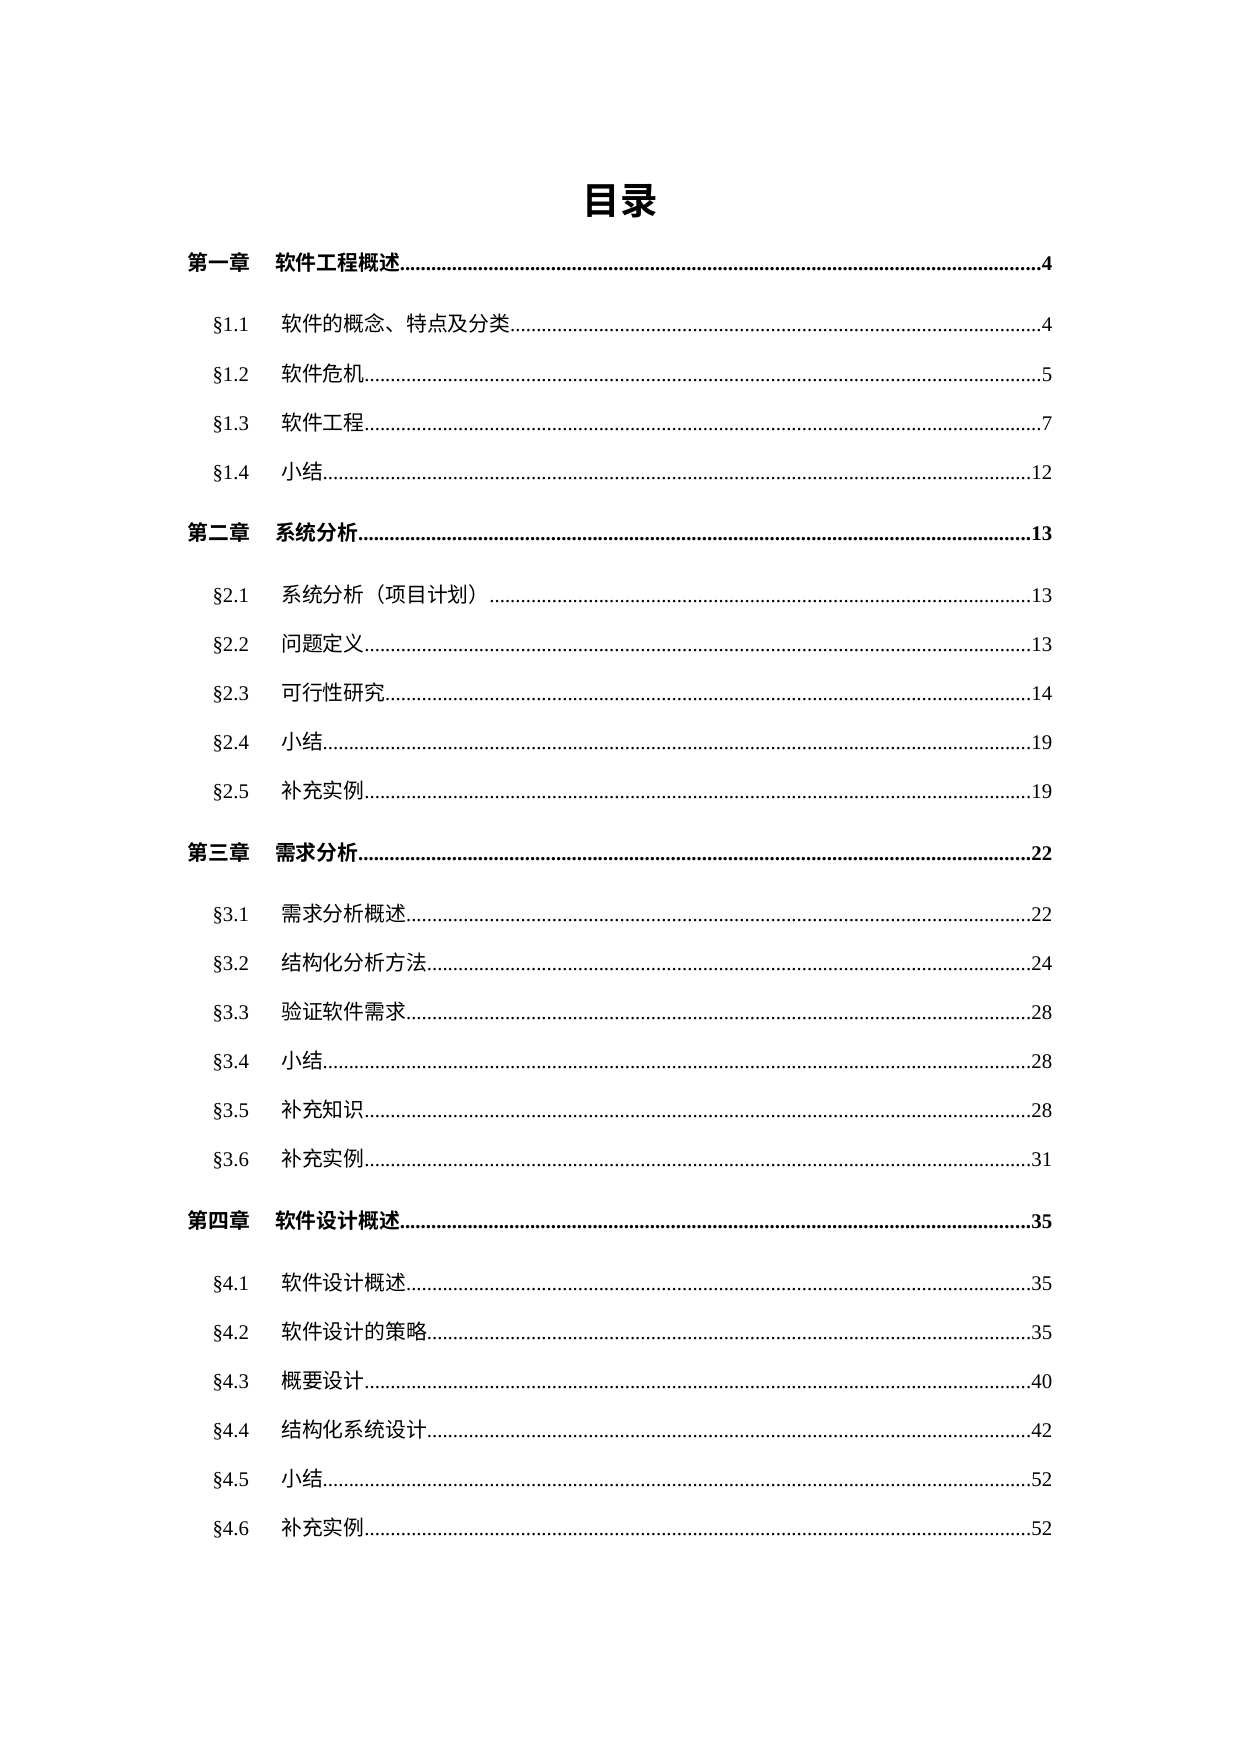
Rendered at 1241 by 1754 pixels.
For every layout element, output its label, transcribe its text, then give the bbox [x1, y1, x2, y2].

text 第四章 软件设计概述 35 [187, 1202, 1053, 1236]
text §2.5 补充实例 19 [212, 772, 1053, 806]
text 目录 [187, 164, 1053, 232]
text §2.2 问题定义 13 [212, 625, 1053, 659]
text §4.3 概要设计 40 [212, 1362, 1053, 1396]
text §2.3 可行性研究 14 [212, 674, 1053, 708]
text §3.4 小结 28 [212, 1043, 1053, 1077]
text §4.6 补充实例 52 [212, 1509, 1053, 1543]
text 第三章 需求分析 22 [187, 834, 1053, 868]
text §1.3 软件工程 7 [212, 404, 1053, 438]
text 第二章 系统分析 13 [187, 514, 1053, 548]
text §3.5 补充知识 28 [212, 1092, 1053, 1126]
text §4.4 结构化系统设计 42 [212, 1411, 1053, 1445]
text §3.1 需求分析概述 22 [212, 896, 1053, 929]
text §1.2 软件危机 5 [212, 355, 1053, 389]
text §4.1 软件设计概述 35 [212, 1264, 1053, 1298]
text §4.2 软件设计的策略 35 [212, 1313, 1053, 1347]
text §2.1 系统分析（项目计划） 13 [212, 576, 1053, 610]
text §3.3 验证软件需求 28 [212, 994, 1053, 1028]
text §3.2 结构化分析方法 24 [212, 944, 1053, 978]
text 第一章 软件工程概述 4 [187, 244, 1053, 278]
text §2.4 小结 19 [212, 723, 1053, 757]
text §1.1 软件的概念、特点及分类 4 [212, 306, 1053, 340]
text §4.5 小结 52 [212, 1460, 1053, 1494]
text §1.4 小结 12 [212, 453, 1053, 487]
text §3.6 补充实例 31 [212, 1141, 1053, 1175]
